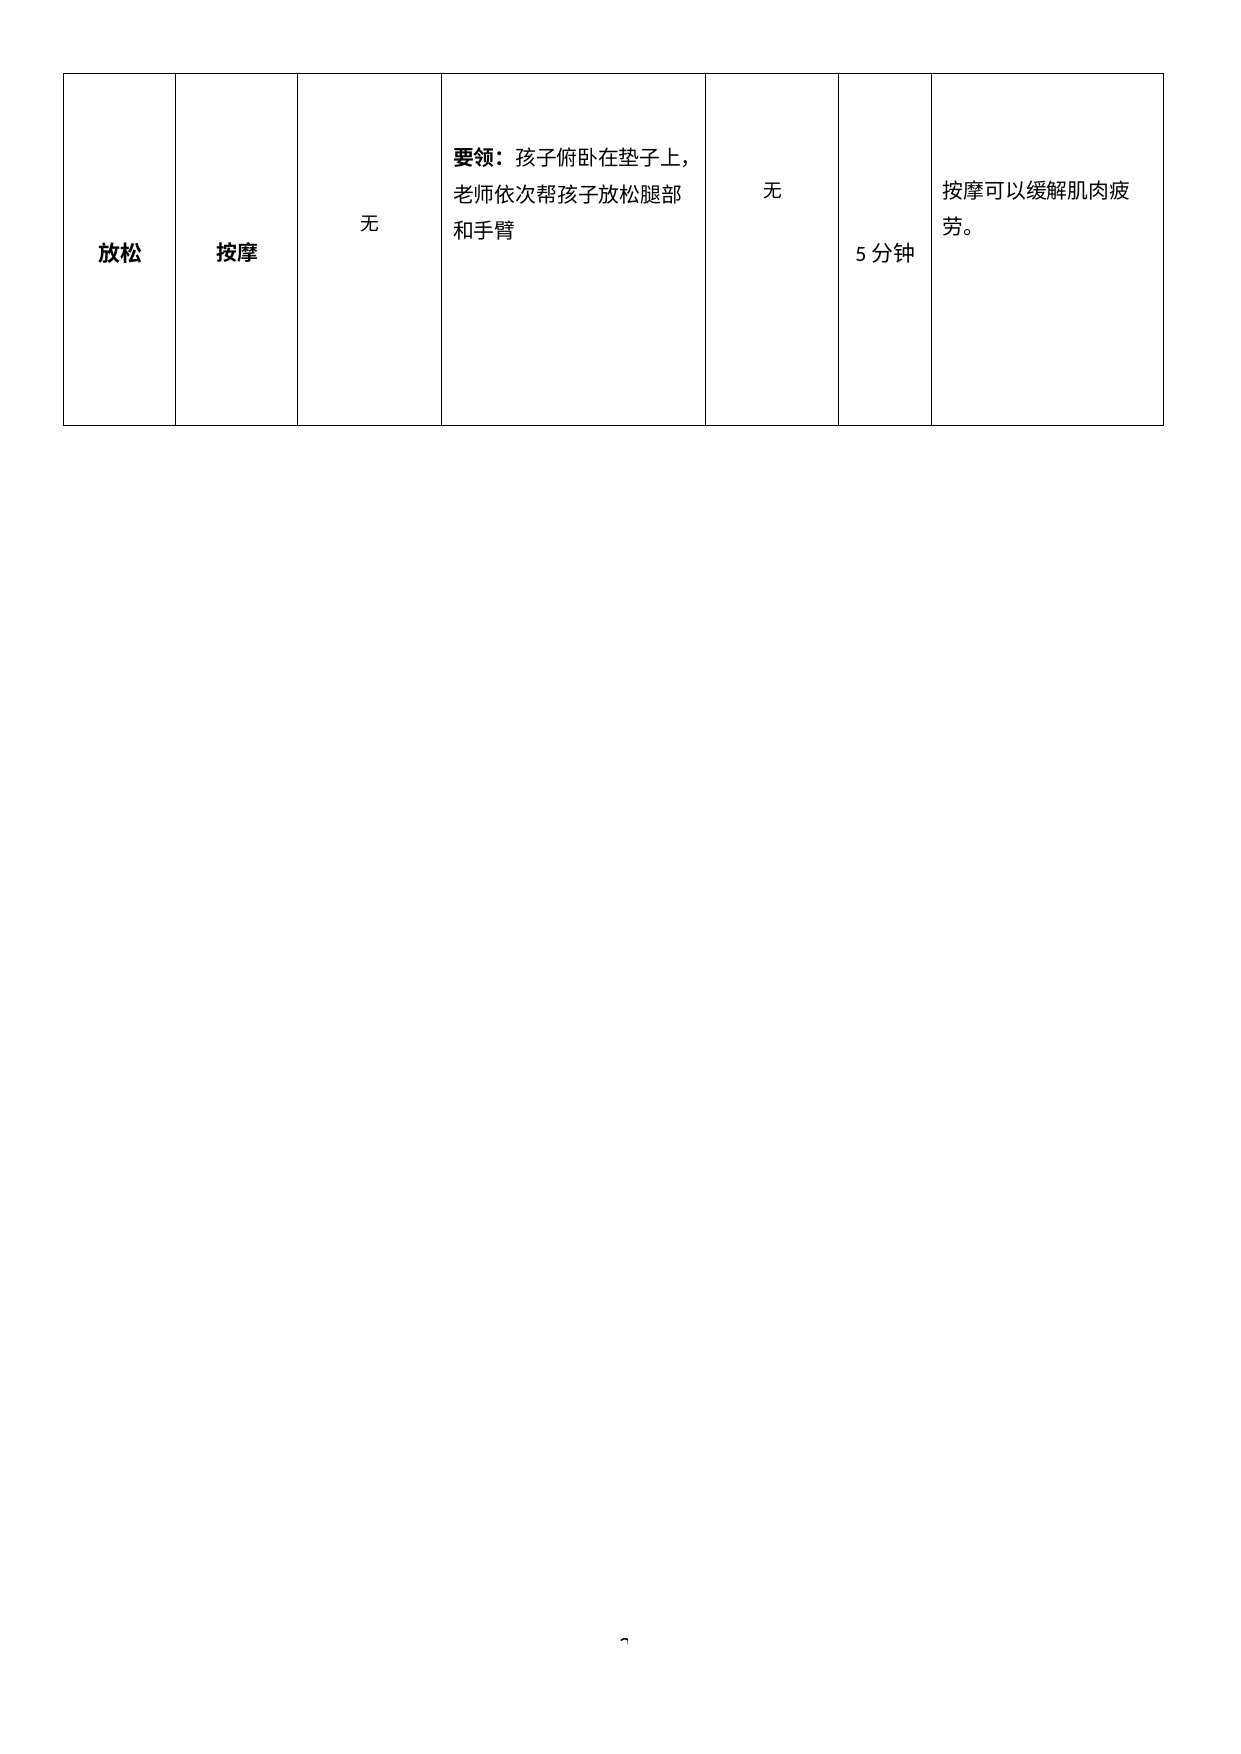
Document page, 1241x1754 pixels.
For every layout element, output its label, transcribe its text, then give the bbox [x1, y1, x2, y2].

table_cell 放松 [64, 74, 175, 424]
table_cell 要领：孩子俯卧在垫子上， 老师依次帮孩子放松腿部 和手臂 [442, 74, 705, 424]
table_cell 无 [298, 74, 441, 424]
table_cell 按摩 [176, 74, 297, 424]
table_cell 5 分钟 [839, 74, 931, 424]
table_cell 无 [706, 74, 838, 424]
table_cell 按摩可以缓解肌肉疲劳。 [932, 74, 1163, 424]
